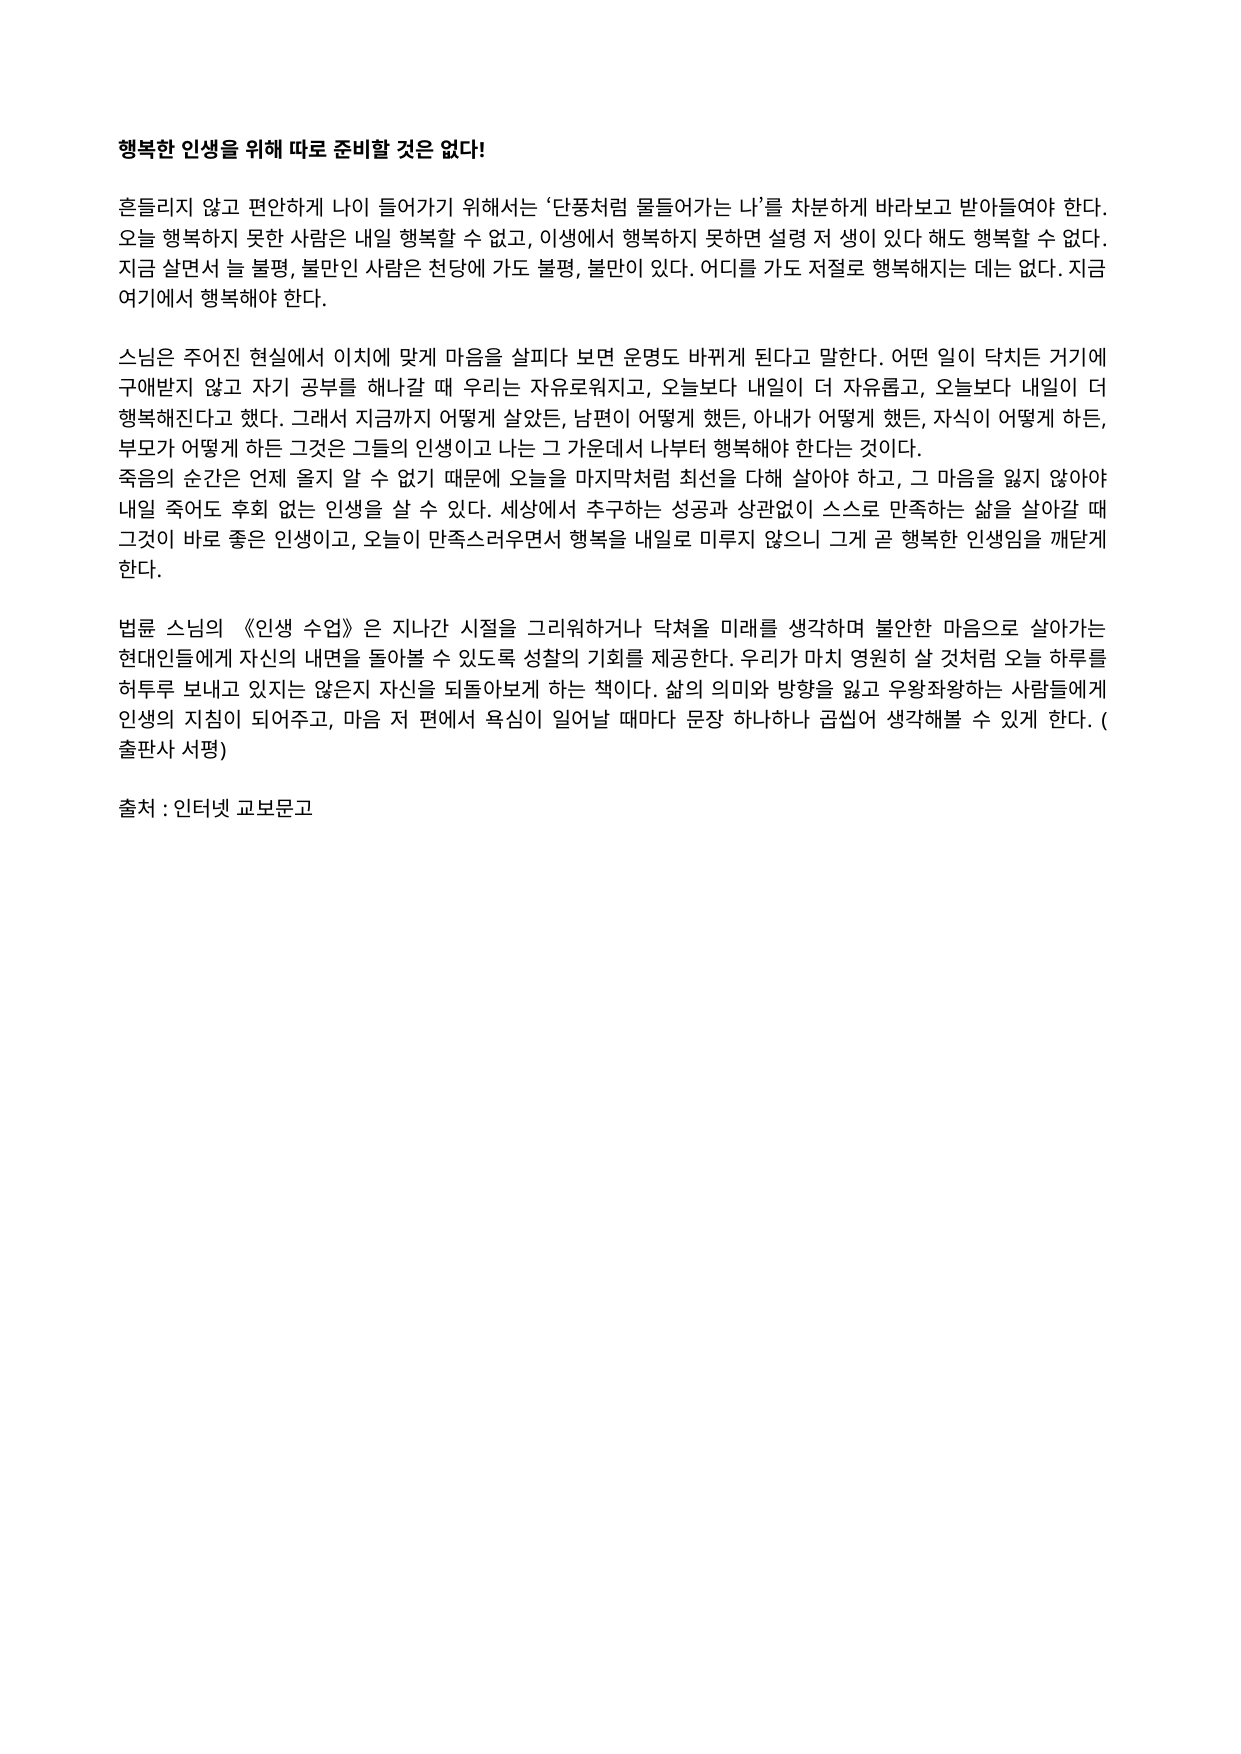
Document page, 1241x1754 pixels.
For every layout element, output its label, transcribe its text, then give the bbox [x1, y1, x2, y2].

text 출처 : 인터넷 교보문고 [118, 792, 1107, 822]
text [118, 133, 1107, 463]
text 죽음의 순간은 언제 올지 알 수 없기 때문에 오늘을 마지막처럼 최선을 다해 살아야 하고, 그 마음을 잃지 않아야 내일 죽어도 후회 없는 인생을 살 수 있다. 세상에서 추구하는 성공과 상관없이 스스로 만족하는 삶을 살아갈 때 그것이 바로 좋은 인생이고, 오늘이 만족스러우면서 행복을 내일로 미루지 않으니 그게 곧 행복한 인생임을 깨닫게 한다. 법륜 스님의 《인생 수업》은 지나간 시절을 그리워하거나 닥쳐올 미래를 생각하며 불안한 마음으로 살아가는 현대인들에게 자신의 내면을 돌아볼 수 있도록 성찰의 기회를 제공한다. 우리가 마치 영원히 살 것처럼 오늘 하루를 허투루 보내고 있지는 않은지 자신을 되돌아보게 하는 책이다. 삶의 의미와 방향을 잃고 우왕좌왕하는 사람들에게 인생의 지침이 되어주고, 마음 저 편에서 욕심이 일어날 때마다 문장 하나하나 곱씹어 생각해볼 수 있게 한다. (출판사 서평) [118, 463, 1107, 764]
